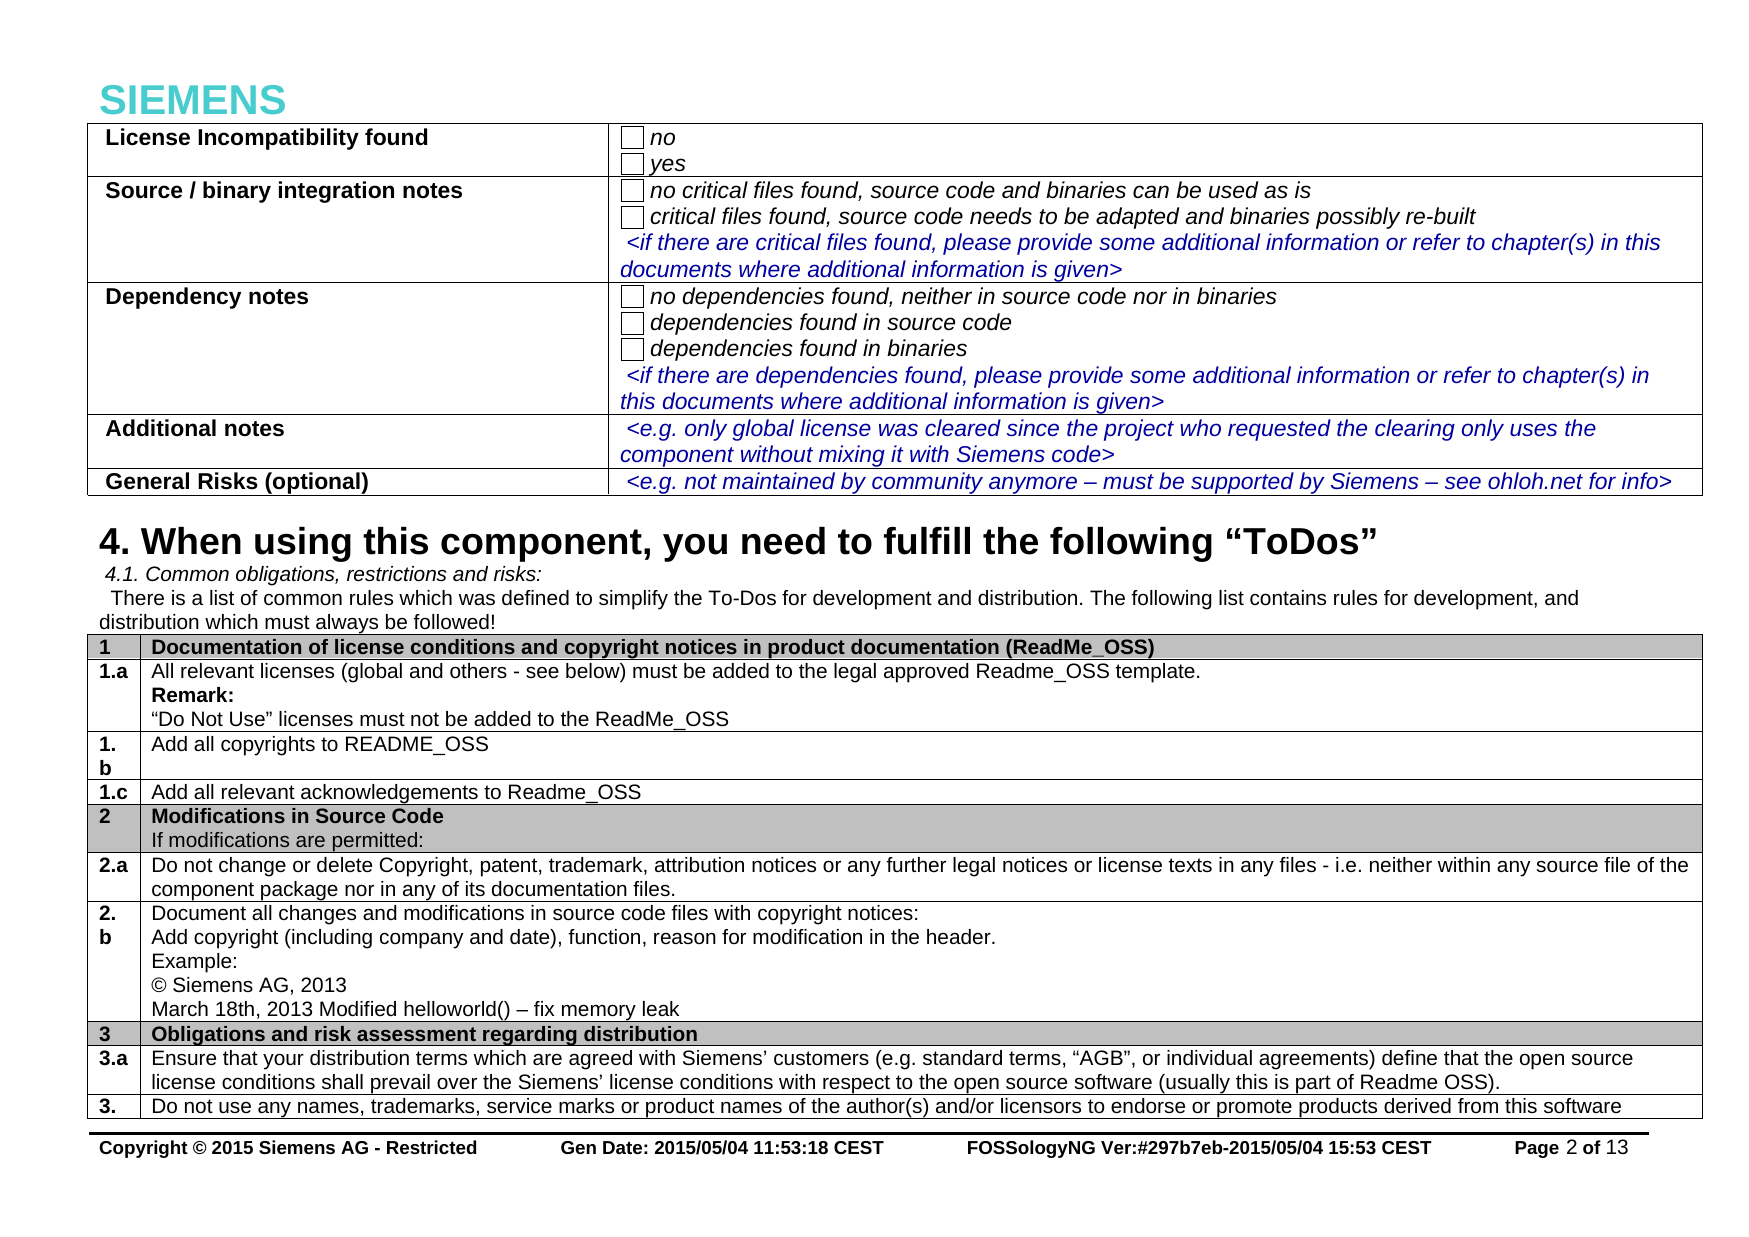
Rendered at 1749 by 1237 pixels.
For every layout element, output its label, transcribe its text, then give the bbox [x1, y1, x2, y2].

table_cell no critical files found, source code and binaries can be used as is critical files found, source code needs to be adapted and binaries possibly re-built <if there are critical files found, please provide some additional information or refer to chapter(s) in this documents where additional information is given> [609, 177, 1702, 282]
table_cell Source / binary integration notes [88, 177, 608, 282]
table_header Documentation of license conditions and copyright notices in product documentation (ReadMe_OSS) [141, 635, 1702, 658]
text 4. When using this component, you need to fulfill the following “ToDos” [99, 519, 1650, 562]
table_cell <e.g. only global license was cleared since the project who requested the clearing only uses the component without mixing it with Siemens code> [609, 415, 1702, 468]
table_cell Add all relevant acknowledgements to Readme_OSS [141, 780, 1702, 804]
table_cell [141, 1095, 1702, 1118]
table_cell Dependency notes [88, 283, 608, 414]
table_cell Add all copyrights to README_OSS [141, 732, 1702, 779]
table_cell no yes [609, 124, 1702, 176]
table_cell Do not change or delete Copyright, patent, trademark, attribution notices or any further legal notices or license texts in any files - i.e. neither within any source file of the component package nor in any of its documentation files. [141, 853, 1702, 901]
table_cell 1.c [88, 780, 140, 804]
table_cell 3.b [88, 1095, 140, 1118]
text 4.1. Common obligations, restrictions and risks: [99, 562, 1650, 586]
table_cell 2.a [88, 853, 140, 901]
table_cell 1.b [88, 732, 140, 779]
table_cell <e.g. not maintained by community anymore – must be supported by Siemens – see ohloh.net for info> [609, 469, 1702, 494]
table_cell License Incompatibility found [88, 124, 608, 176]
table_cell Ensure that your distribution terms which are agreed with Siemens’ customers (e.g. standard terms, “AGB”, or individual agreements) define that the open source license conditions shall prevail over the Siemens’ license conditions with respect to the open source software (usually this is part of Readme OSS). [141, 1046, 1702, 1094]
table_header 1 [88, 635, 140, 658]
table_cell Document all changes and modifications in source code files with copyright notices: Add copyright (including company and date), function, reason for modification in the header. Example: © Siemens AG, 2013 March 18th, 2013 Modified helloworld() – fix memory leak [141, 902, 1702, 1021]
table_cell 2.b [88, 902, 140, 1021]
table_cell 2 [88, 805, 140, 852]
table_cell Additional notes [88, 415, 608, 468]
table_cell Modifications in Source Code If modifications are permitted: [141, 805, 1702, 852]
text There is a list of common rules which was defined to simplify the To-Dos for development and distribution. The following list contains rules for development, and distribution which must always be followed! [99, 586, 1650, 634]
table_cell 3.a [88, 1046, 140, 1094]
table_cell Obligations and risk assessment regarding distribution [141, 1022, 1702, 1045]
table_cell no dependencies found, neither in source code nor in binaries dependencies found in source code dependencies found in binaries <if there are dependencies found, please provide some additional information or refer to chapter(s) in this documents where additional information is given> [609, 283, 1702, 414]
table_cell General Risks (optional) [88, 469, 608, 494]
table_cell All relevant licenses (global and others - see below) must be added to the legal approved Readme_OSS template. Remark: “Do Not Use” licenses must not be added to the ReadMe_OSS [141, 660, 1702, 731]
table_cell 3 [88, 1022, 140, 1045]
table_cell 1.a [88, 660, 140, 731]
